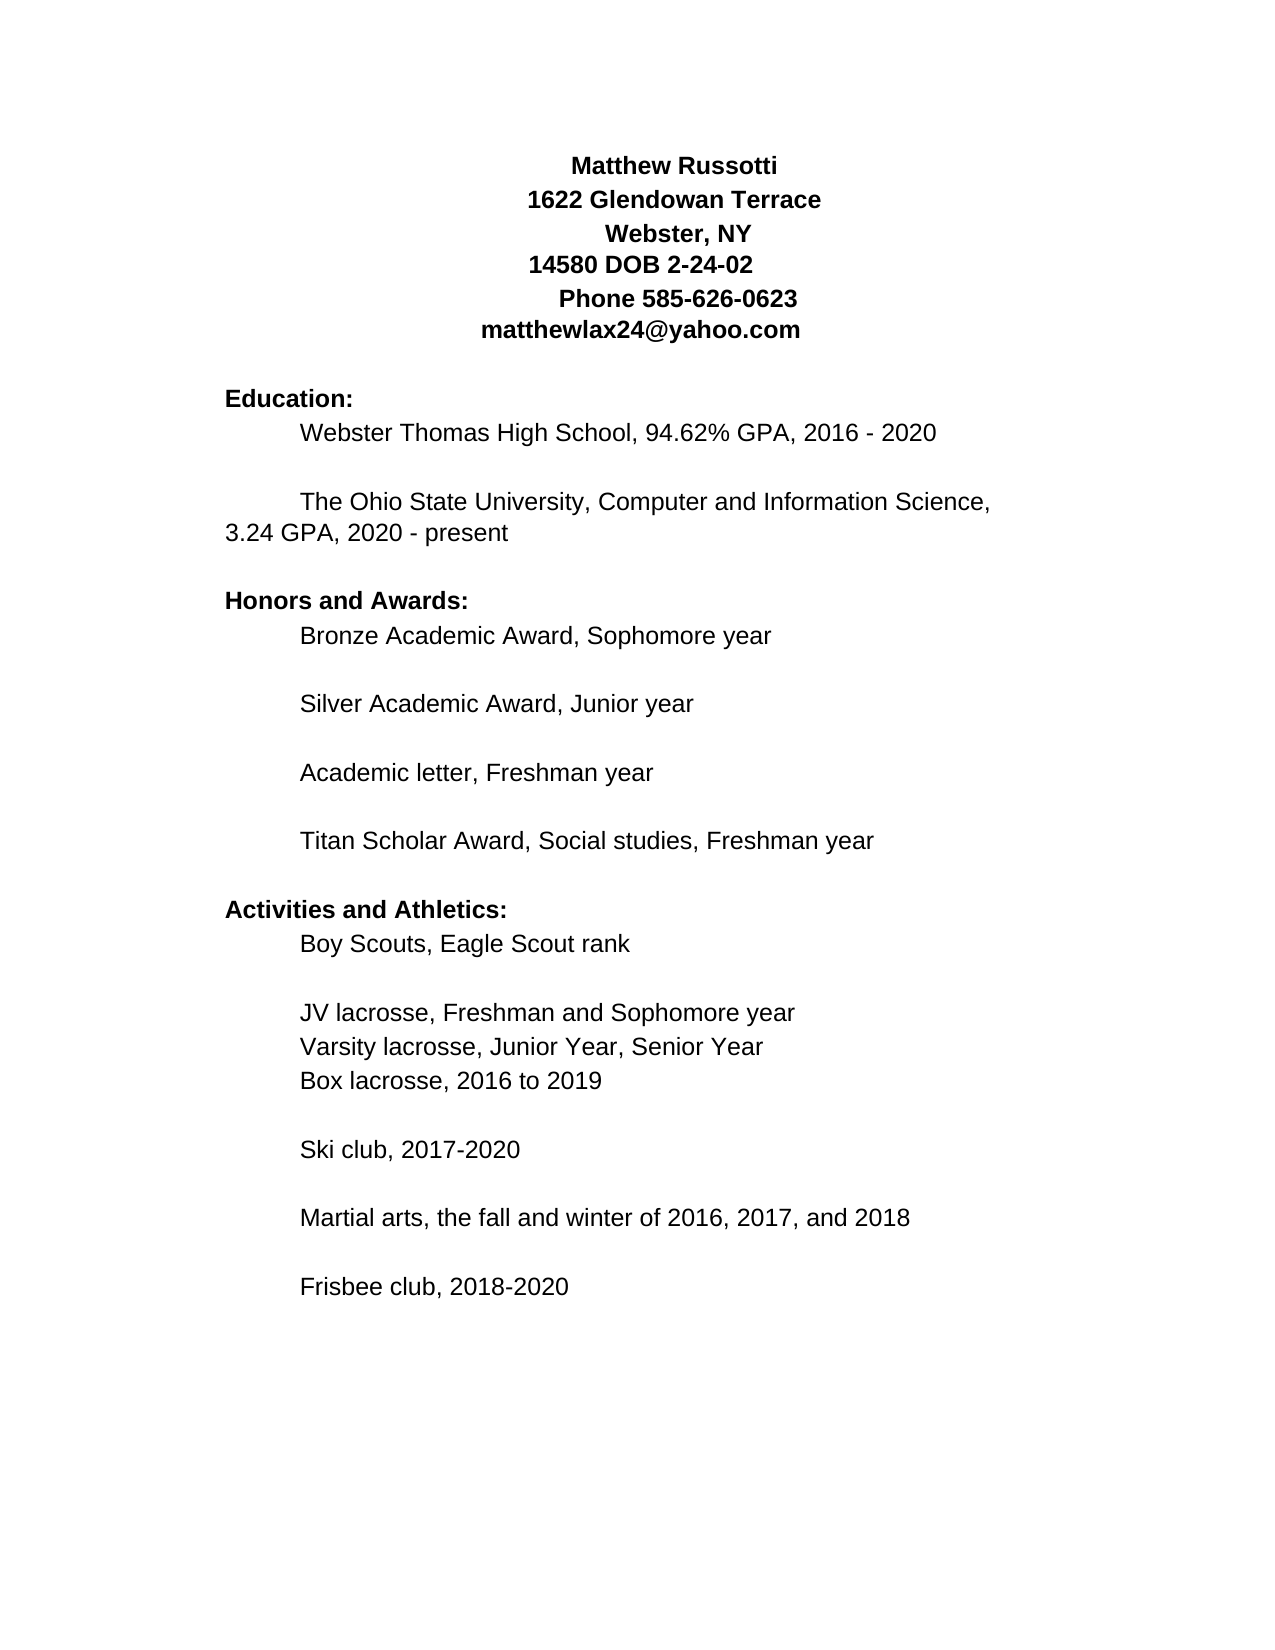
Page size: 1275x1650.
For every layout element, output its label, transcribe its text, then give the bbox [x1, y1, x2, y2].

text Phone 585-626-0623 matthewlax24@yahoo.com [358, 284, 923, 344]
text Webster, NY 14580 DOB 2-24-02 [498, 219, 783, 279]
text Varsity lacrosse, Junior Year, Senior Year [224, 1032, 1100, 1061]
text JV lacrosse, Freshman and Sophomore year [224, 998, 1100, 1026]
text Martial arts, the fall and winter of 2016, 2017, and 2018 [224, 1203, 1100, 1232]
text Bronze Academic Award, Sophomore year [224, 621, 1100, 649]
text Frisbee club, 2018-2020 [224, 1272, 1100, 1300]
text Silver Academic Award, Junior year [224, 689, 1100, 718]
text Box lacrosse, 2016 to 2019 [224, 1066, 1100, 1095]
text Webster Thomas High School, 94.62% GPA, 2016 - 2020 [224, 418, 1100, 447]
text Ski club, 2017-2020 [224, 1134, 1100, 1163]
text Titan Scholar Award, Social studies, Freshman year [224, 826, 1100, 855]
text Matthew Russotti [358, 151, 916, 179]
text Academic letter, Freshman year [224, 758, 1100, 786]
text Honors and Awards: [149, 586, 1100, 615]
text 1622 Glendowan Terrace [358, 185, 916, 214]
text Education: [149, 384, 1100, 413]
text Activities and Athletics: [149, 895, 1100, 923]
text The Ohio State University, Computer and Information Science, 3.24 GPA, 2020 - present [224, 487, 1100, 546]
text Boy Scouts, Eagle Scout rank [224, 929, 1100, 958]
